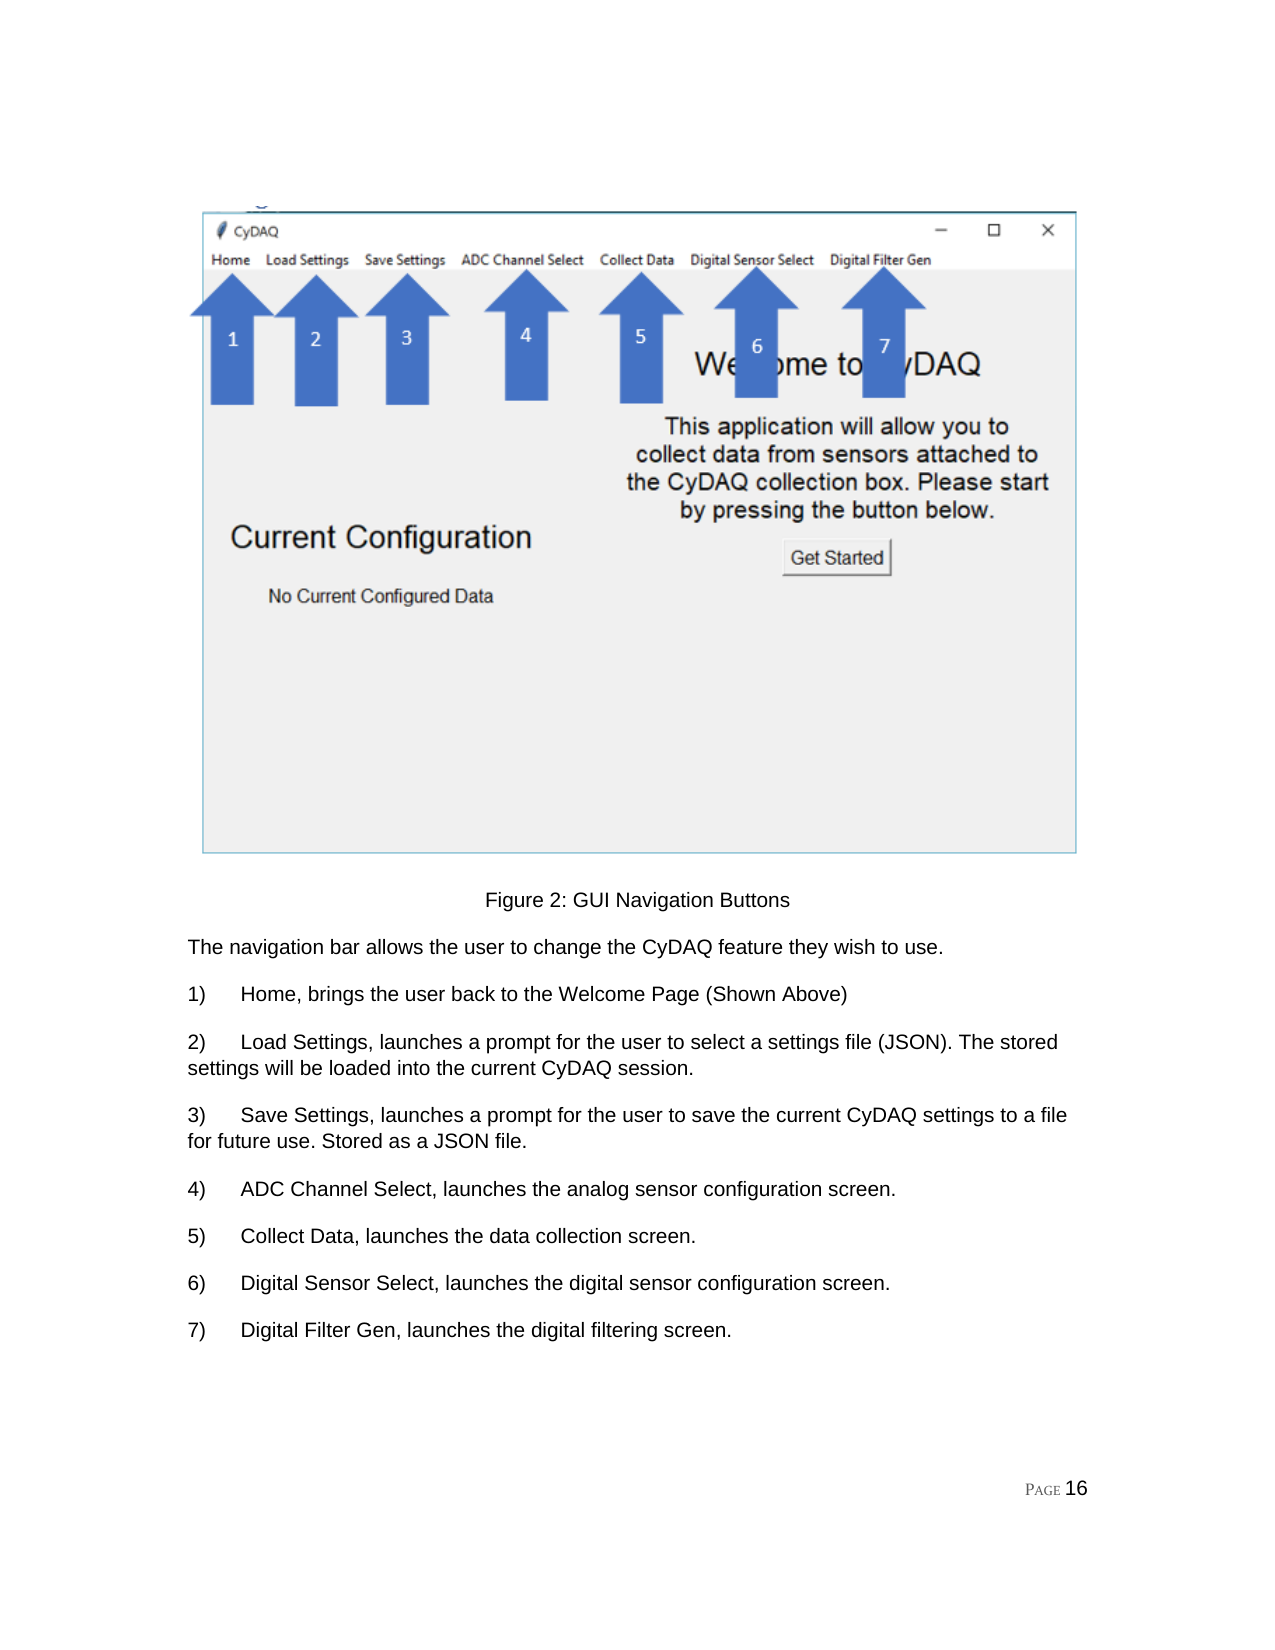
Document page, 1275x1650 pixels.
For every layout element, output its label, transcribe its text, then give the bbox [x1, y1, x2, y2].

text The navigation bar allows the user to change the CyDAQ feature they wish to use. [187, 935, 1087, 959]
text 5) Collect Data, launches the data collection screen. [187, 1224, 1087, 1248]
picture [187, 206, 1088, 865]
text 6) Digital Sensor Select, launches the digital sensor configuration screen. [187, 1271, 1087, 1295]
text 1) Home, brings the user back to the Welcome Page (Shown Above) [187, 982, 1087, 1006]
text 3) Save Settings, launches a prompt for the user to save the current CyDAQ settings to a file for future use. Stored as a JSON file. [187, 1103, 1087, 1153]
text 4) ADC Channel Select, launches the analog sensor configuration screen. [187, 1177, 1087, 1201]
text 7) Digital Filter Gen, launches the digital filtering screen. [187, 1318, 1087, 1342]
text Figure 2: GUI Navigation Buttons [187, 888, 1087, 912]
text 2) Load Settings, launches a prompt for the user to select a settings file (JSON). The stored settings will be loaded into the current CyDAQ session. [187, 1029, 1087, 1080]
